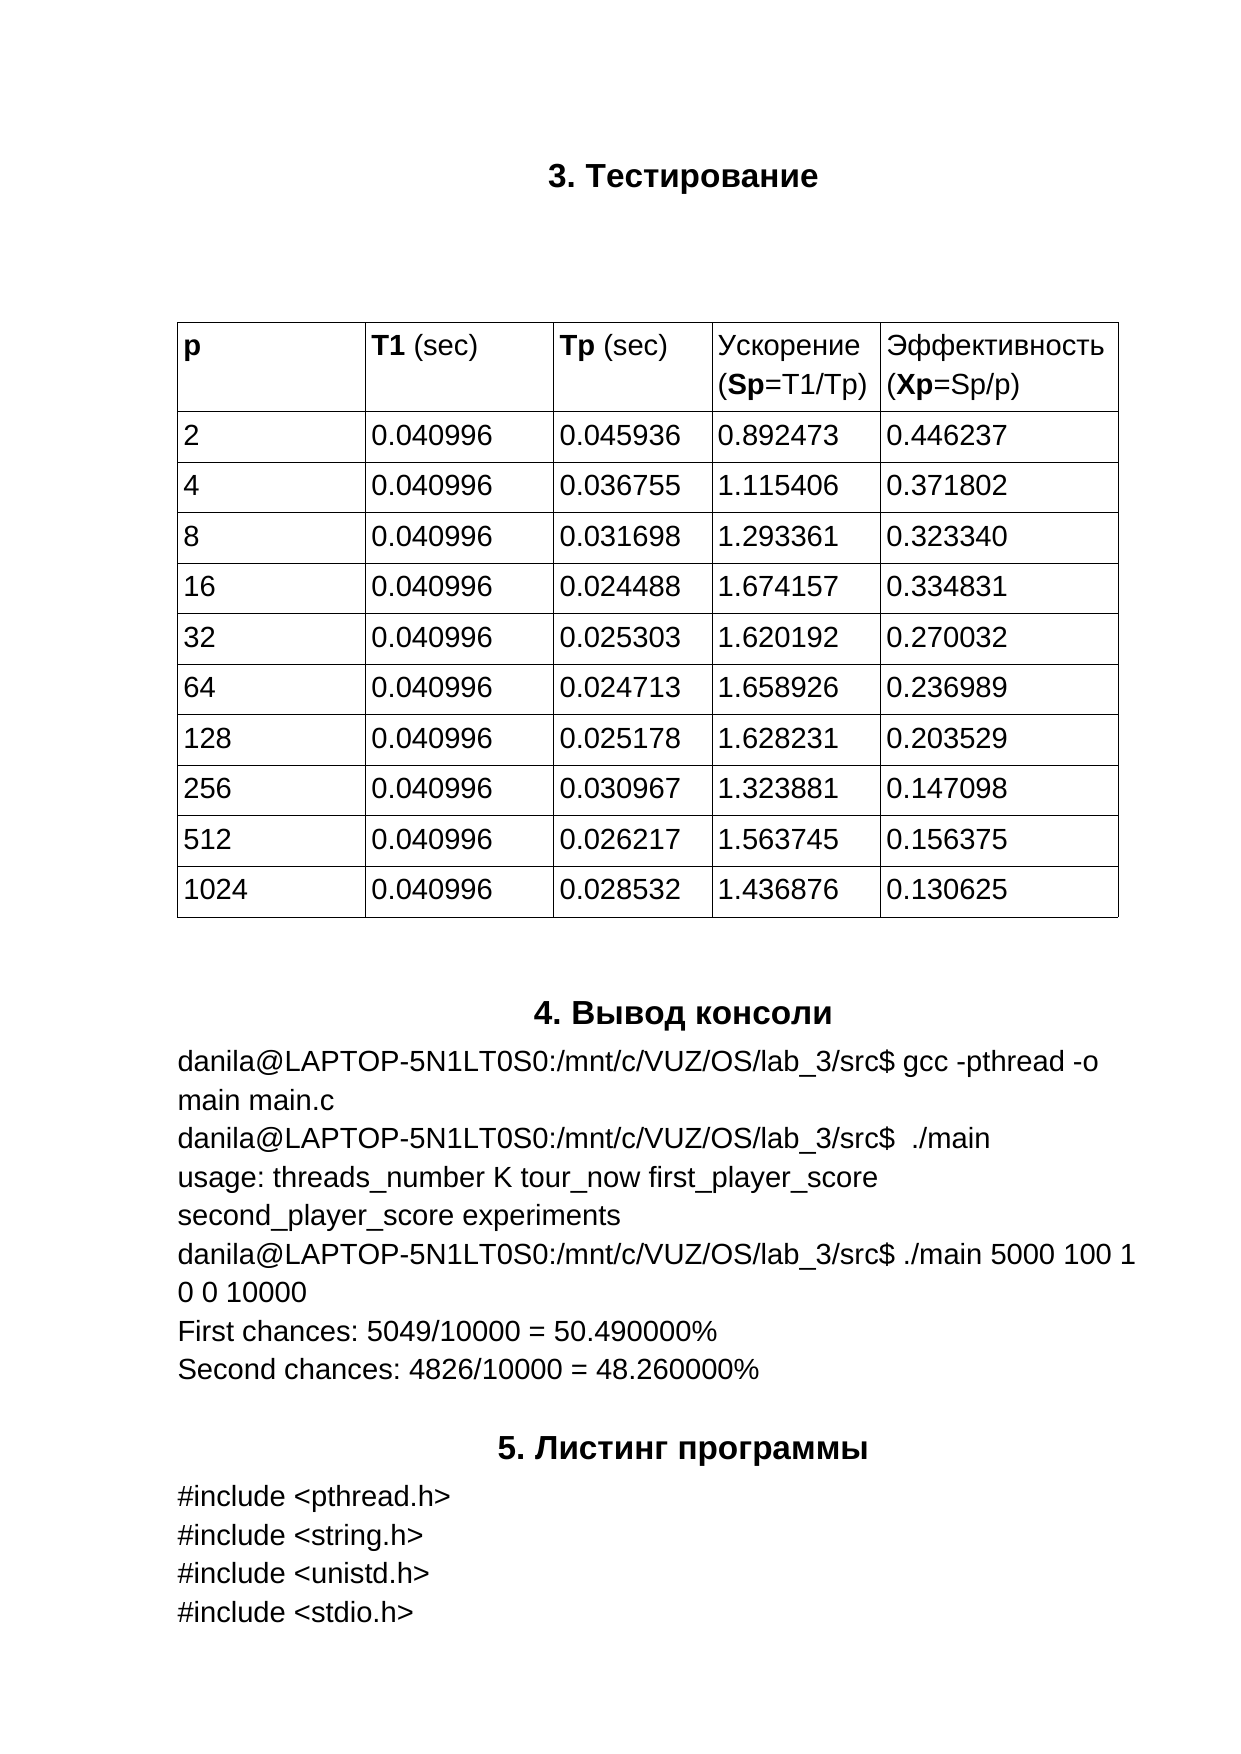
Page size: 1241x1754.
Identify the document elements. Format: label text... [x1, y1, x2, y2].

text danila@LAPTOP-5N1LT0S0:/mnt/c/VUZ/OS/lab_3/src$ ./main [177, 1121, 1152, 1154]
table_cell 32 [178, 614, 365, 664]
table_header T1 (sec) [366, 323, 553, 411]
table_cell 0.446237 [881, 412, 1118, 462]
table_cell 0.040996 [366, 816, 553, 866]
table_cell 0.040996 [366, 463, 553, 512]
text First chances: 5049/10000 = 50.490000% [177, 1314, 1152, 1347]
table_cell 8 [178, 513, 365, 563]
table_cell 0.203529 [881, 715, 1118, 765]
table_cell 0.371802 [881, 463, 1118, 512]
table_cell 0.130625 [881, 867, 1118, 916]
table_cell 0.028532 [554, 867, 712, 916]
table_cell 0.031698 [554, 513, 712, 563]
table_cell 256 [178, 766, 365, 815]
text danila@LAPTOP-5N1LT0S0:/mnt/c/VUZ/OS/lab_3/src$ gcc -pthread -o main main.c [177, 1044, 1152, 1116]
table_cell 0.040996 [366, 867, 553, 916]
table_header Tp (sec) [554, 323, 712, 411]
table_cell 4 [178, 463, 365, 512]
table_cell 0.270032 [881, 614, 1118, 664]
table_cell 1.323881 [713, 766, 880, 815]
table_cell 0.156375 [881, 816, 1118, 866]
table_cell 0.024713 [554, 665, 712, 714]
table_header Ускорение (Sp=T1/Tp) [713, 323, 880, 411]
table_cell 1.293361 [713, 513, 880, 563]
table_cell 1.620192 [713, 614, 880, 664]
table_cell 0.024488 [554, 564, 712, 613]
table_cell 0.892473 [713, 412, 880, 462]
table_cell 0.026217 [554, 816, 712, 866]
table_cell 0.040996 [366, 665, 553, 714]
text #include <pthread.h> [177, 1479, 1152, 1513]
table_cell 0.040996 [366, 715, 553, 765]
text danila@LAPTOP-5N1LT0S0:/mnt/c/VUZ/OS/lab_3/src$ ./main 5000 100 1 0 0 10000 [177, 1237, 1152, 1309]
table_cell 64 [178, 665, 365, 714]
table_cell 0.323340 [881, 513, 1118, 563]
table_cell 0.040996 [366, 614, 553, 664]
subtitle Тестирование [215, 156, 1152, 194]
table_cell 0.147098 [881, 766, 1118, 815]
table_cell 0.040996 [366, 564, 553, 613]
text Second chances: 4826/10000 = 48.260000% [177, 1352, 1152, 1386]
table_cell 0.045936 [554, 412, 712, 462]
table_cell 0.040996 [366, 766, 553, 815]
subtitle Листинг программы [215, 1428, 1152, 1467]
table_cell 0.334831 [881, 564, 1118, 613]
table_header p [178, 323, 365, 411]
table_cell 0.040996 [366, 412, 553, 462]
table_cell 0.236989 [881, 665, 1118, 714]
table_cell 2 [178, 412, 365, 462]
table_cell 1.115406 [713, 463, 880, 512]
table_cell 0.025178 [554, 715, 712, 765]
table_cell 0.040996 [366, 513, 553, 563]
table_cell 16 [178, 564, 365, 613]
table_cell 1.674157 [713, 564, 880, 613]
table_cell 512 [178, 816, 365, 866]
table_cell 0.030967 [554, 766, 712, 815]
table_header Эффективность (Xp=Sp/p) [881, 323, 1118, 411]
text #include <stdio.h> [177, 1595, 1152, 1628]
table_cell 1.658926 [713, 665, 880, 714]
text #include <string.h> [177, 1518, 1152, 1551]
table_cell 1.436876 [713, 867, 880, 916]
table_cell 0.036755 [554, 463, 712, 512]
text usage: threads_number K tour_now first_player_score second_player_score experiments [177, 1159, 1152, 1232]
subtitle Вывод консоли [215, 993, 1152, 1031]
table_cell 1.563745 [713, 816, 880, 866]
text #include <unistd.h> [177, 1556, 1152, 1590]
table_cell 0.025303 [554, 614, 712, 664]
table_cell 1.628231 [713, 715, 880, 765]
table_cell 128 [178, 715, 365, 765]
table_cell 1024 [178, 867, 365, 916]
